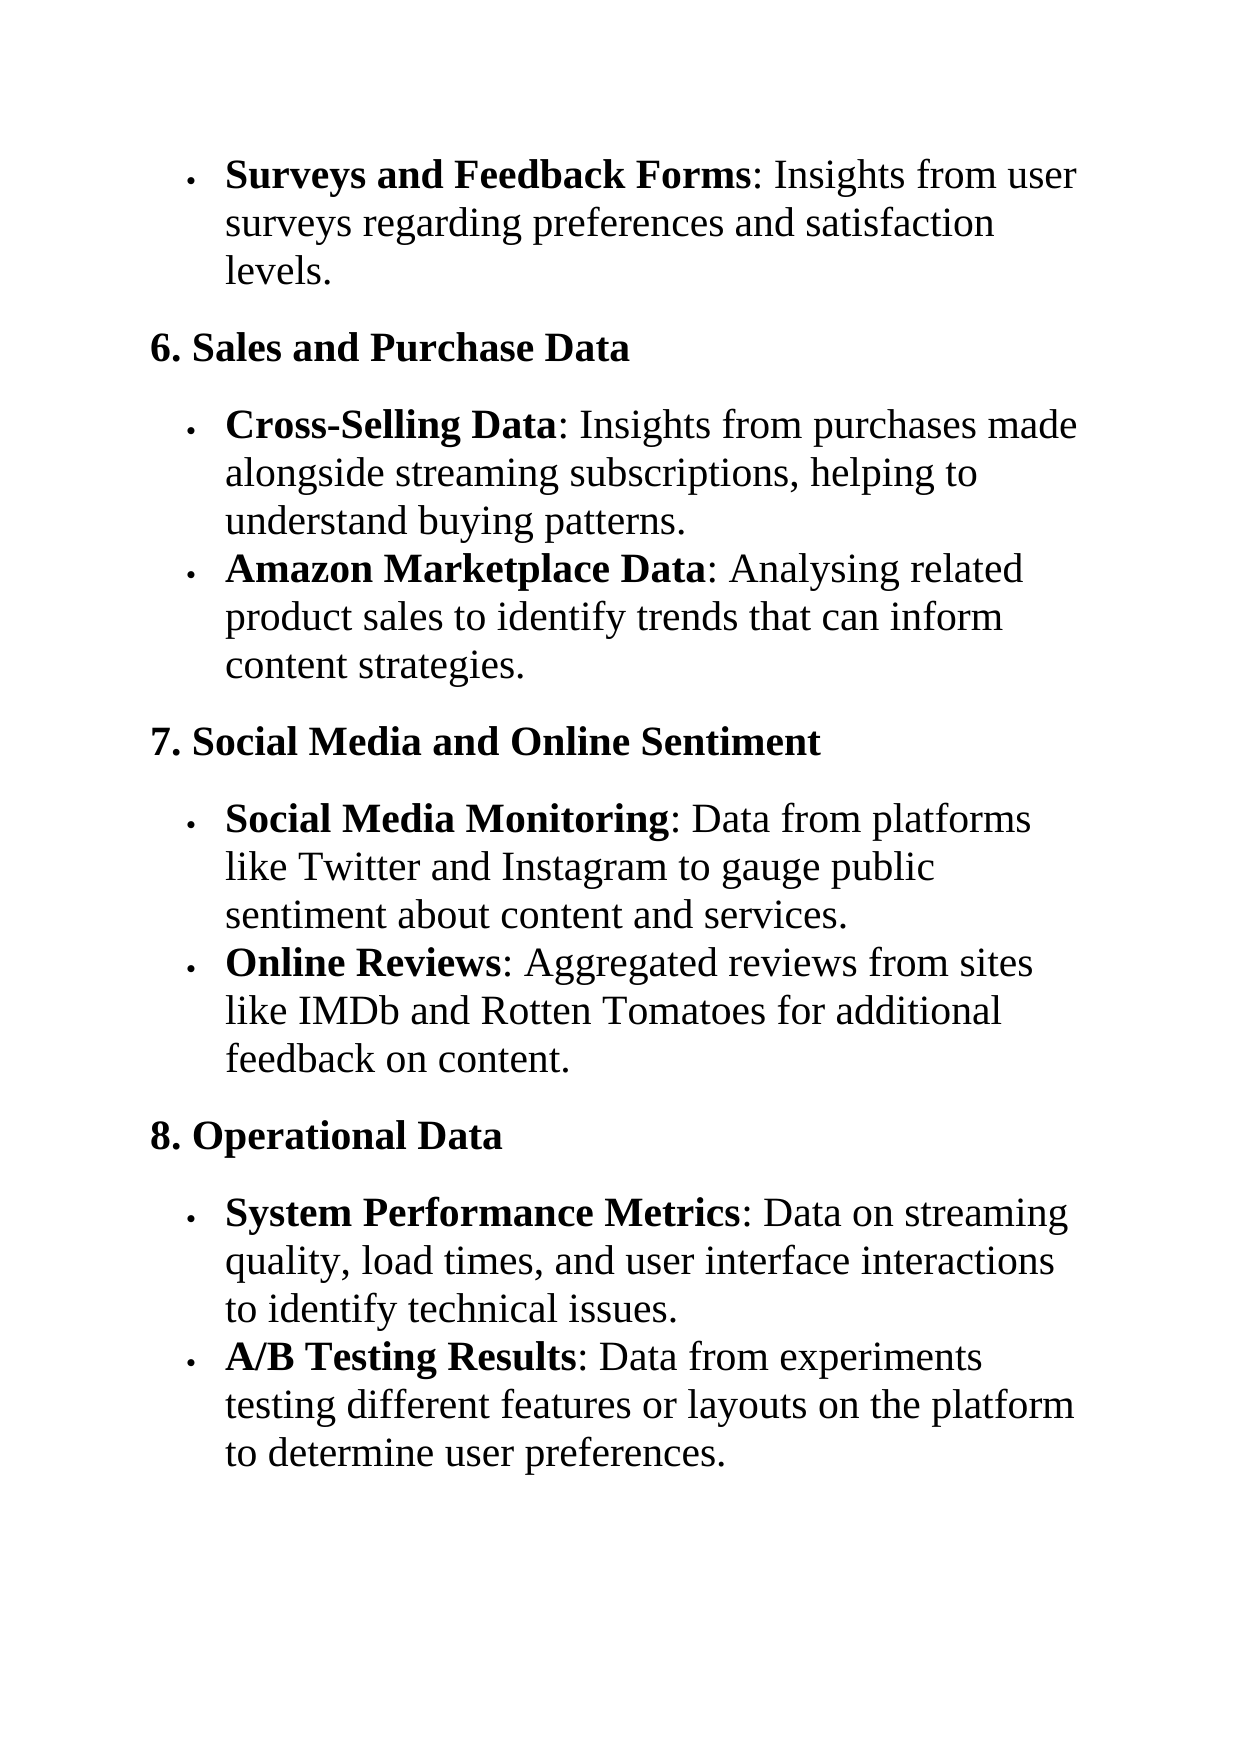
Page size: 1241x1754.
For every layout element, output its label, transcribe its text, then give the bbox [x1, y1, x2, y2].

text 7. Social Media and Online Sentiment [150, 717, 1090, 764]
text 8. Operational Data [150, 1110, 1090, 1158]
list A/B Testing Results: Data from experiments testing different features or layouts on the platform to determine user preferences. [187, 1331, 1090, 1475]
list Amazon Marketplace Data: Analysing related product sales to identify trends that can inform content strategies. [187, 544, 1090, 687]
text 6. Sales and Purchase Data [150, 323, 1090, 371]
list Social Media Monitoring: Data from platforms like Twitter and Instagram to gauge public sentiment about content and services. [187, 794, 1090, 937]
list Surveys and Feedback Forms: Insights from user surveys regarding preferences and satisfaction levels. [187, 150, 1090, 294]
list System Performance Metrics: Data on streaming quality, load times, and user interface interactions to identify technical issues. [187, 1187, 1090, 1331]
list Online Reviews: Aggregated reviews from sites like IMDb and Rotten Tomatoes for additional feedback on content. [187, 937, 1090, 1081]
list Cross-Selling Data: Insights from purchases made alongside streaming subscriptions, helping to understand buying patterns. [187, 400, 1090, 544]
